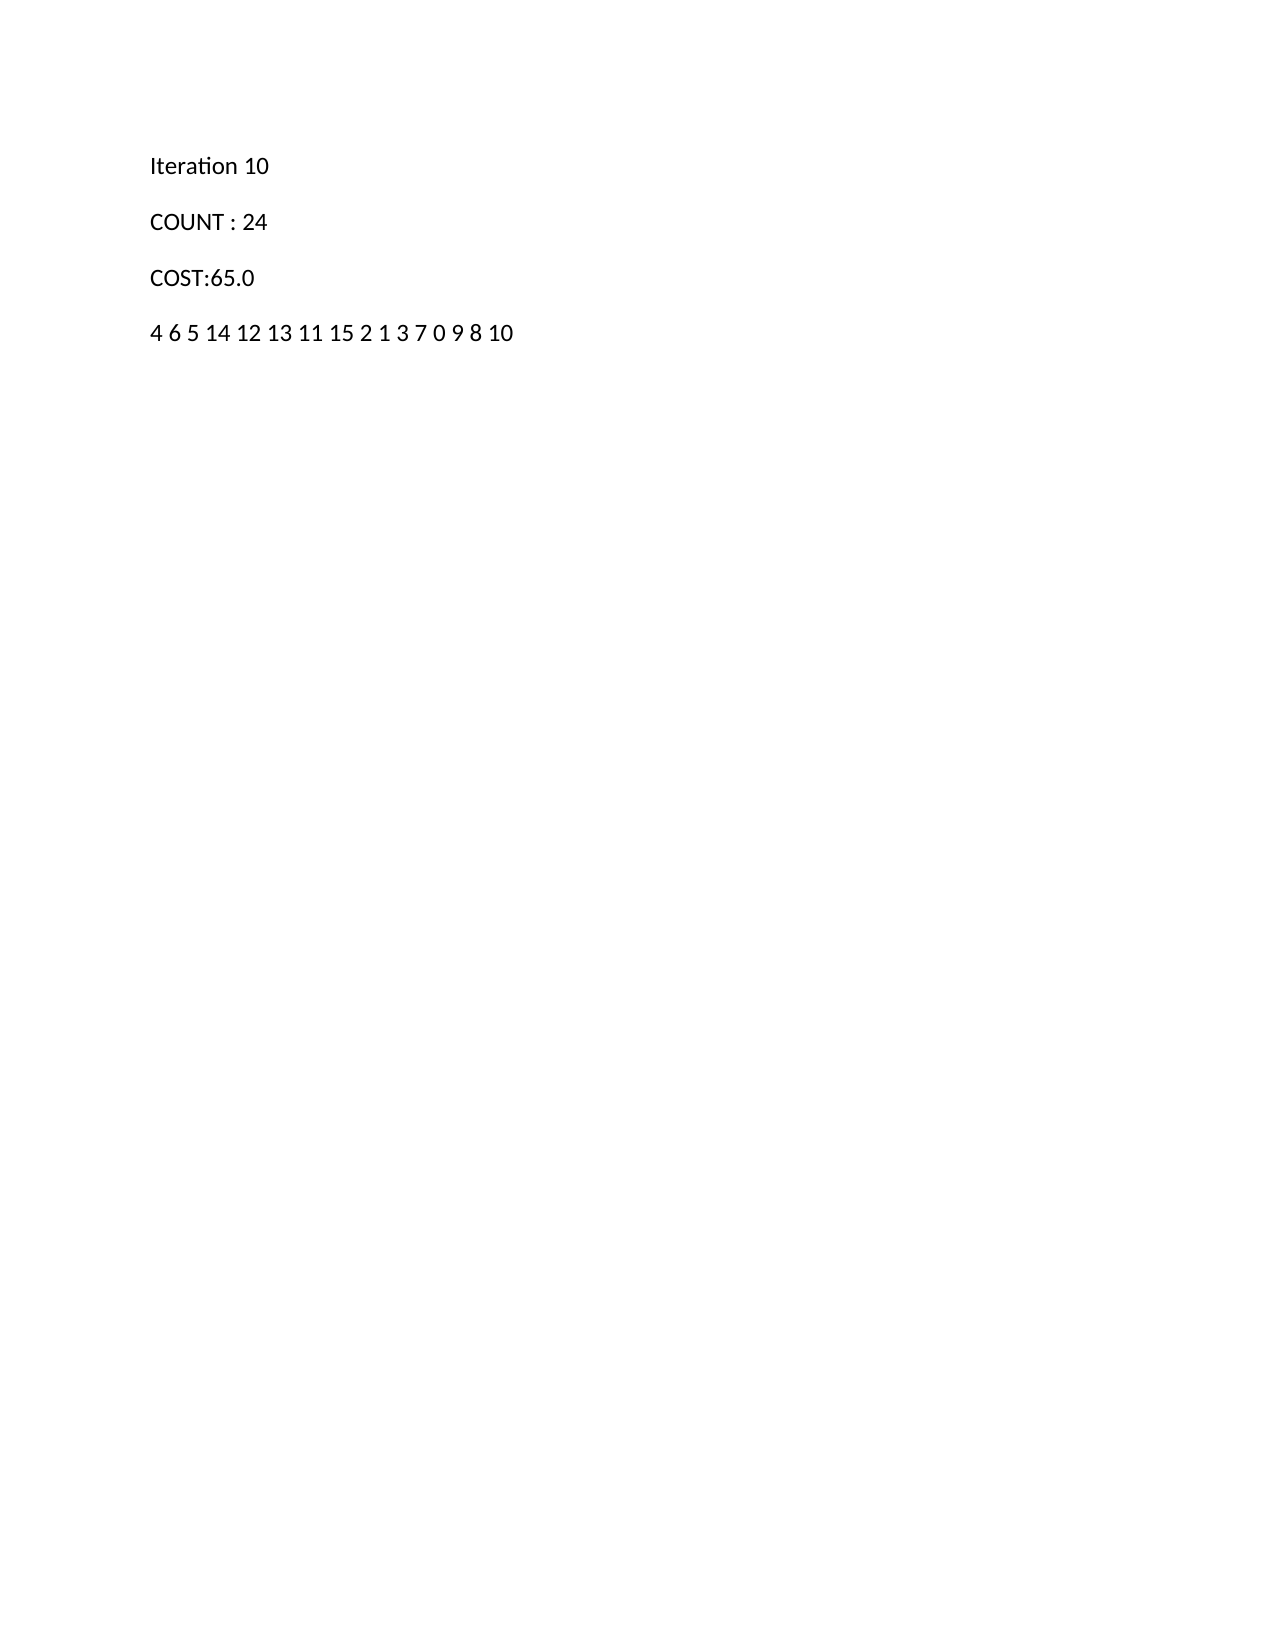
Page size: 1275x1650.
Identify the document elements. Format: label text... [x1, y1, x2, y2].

text Iteration 10 [150, 150, 1125, 181]
text 4 6 5 14 12 13 11 15 2 1 3 7 0 9 8 10 [150, 317, 1125, 348]
text COST:65.0 [150, 262, 1125, 292]
text COUNT : 24 [150, 206, 1125, 236]
